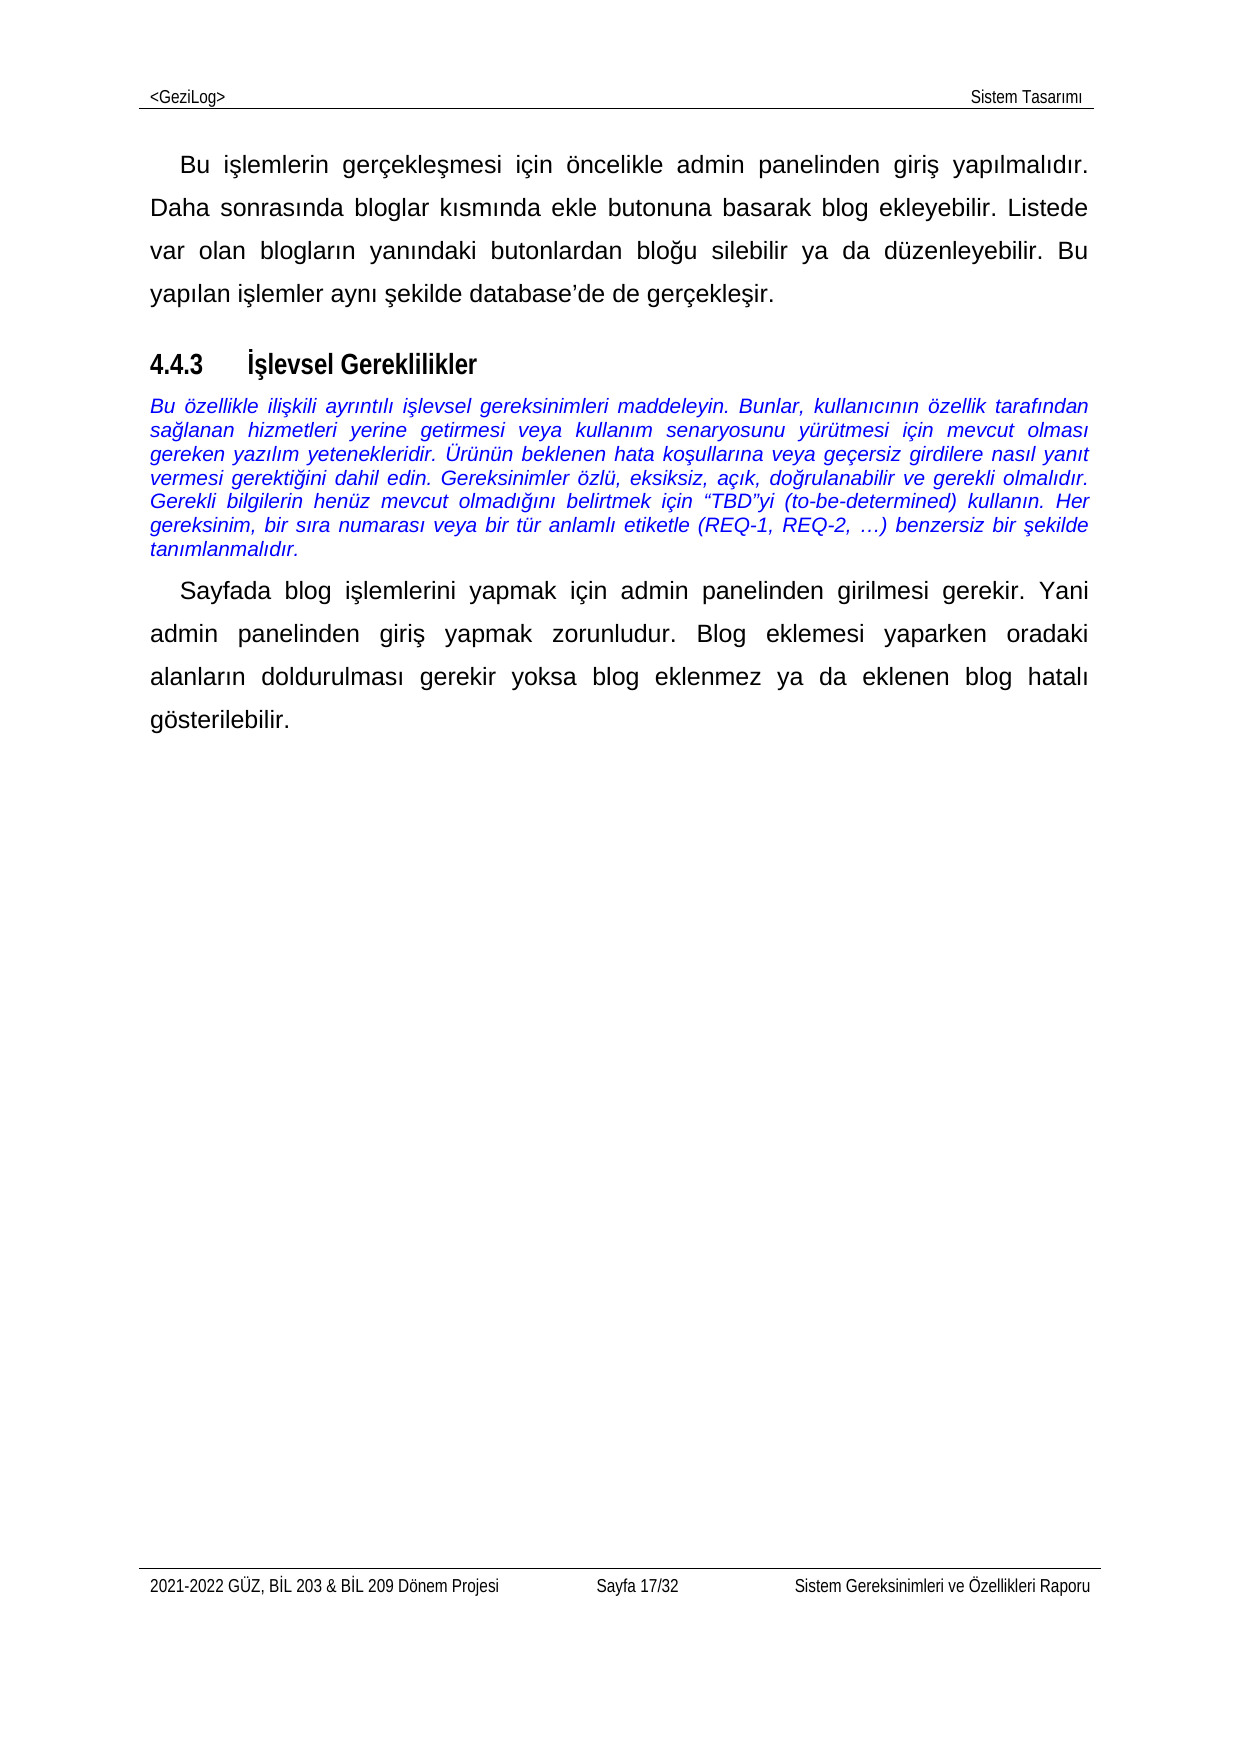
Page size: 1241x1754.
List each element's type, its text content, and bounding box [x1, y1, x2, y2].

text Bu işlemlerin gerçekleşmesi için öncelikle admin panelinden giriş yapılmalıdır. Daha sonrasında bloglar kısmında ekle butonuna basarak blog ekleyebilir. Listede var olan blogların yanındaki butonlardan bloğu silebilir ya da düzenleyebilir. Bu yapılan işlemler aynı şekilde database’de de gerçekleşir. [150, 150, 1090, 308]
text Sayfada blog işlemlerini yapmak için admin panelinden girilmesi gerekir. Yani admin panelinden giriş yapmak zorunludur. Blog eklemesi yaparken oradaki alanların doldurulması gerekir yoksa blog eklenmez ya da eklenen blog hatalı gösterilebilir. [150, 576, 1090, 734]
text Bu özellikle ilişkili ayrıntılı işlevsel gereksinimleri maddeleyin. Bunlar, kullanıcının özellik tarafından sağlanan hizmetleri yerine getirmesi veya kullanım senaryosunu yürütmesi için mevcut olması gereken yazılım yetenekleridir. Ürünün beklenen hata koşullarına veya geçersiz girdilere nasıl yanıt vermesi gerektiğini dahil edin. Gereksinimler özlü, eksiksiz, açık, doğrulanabilir ve gerekli olmalıdır. Gerekli bilgilerin henüz mevcut olmadığını belirtmek için “TBD”yi (to-be-determined) kullanın. Her gereksinim, bir sıra numarası veya bir tür anlamlı etiketle (REQ-1, REQ-2, …) benzersiz bir şekilde tanımlanmalıdır. [150, 393, 1090, 561]
subtitle İşlevsel Gereklilikler [150, 347, 1090, 381]
